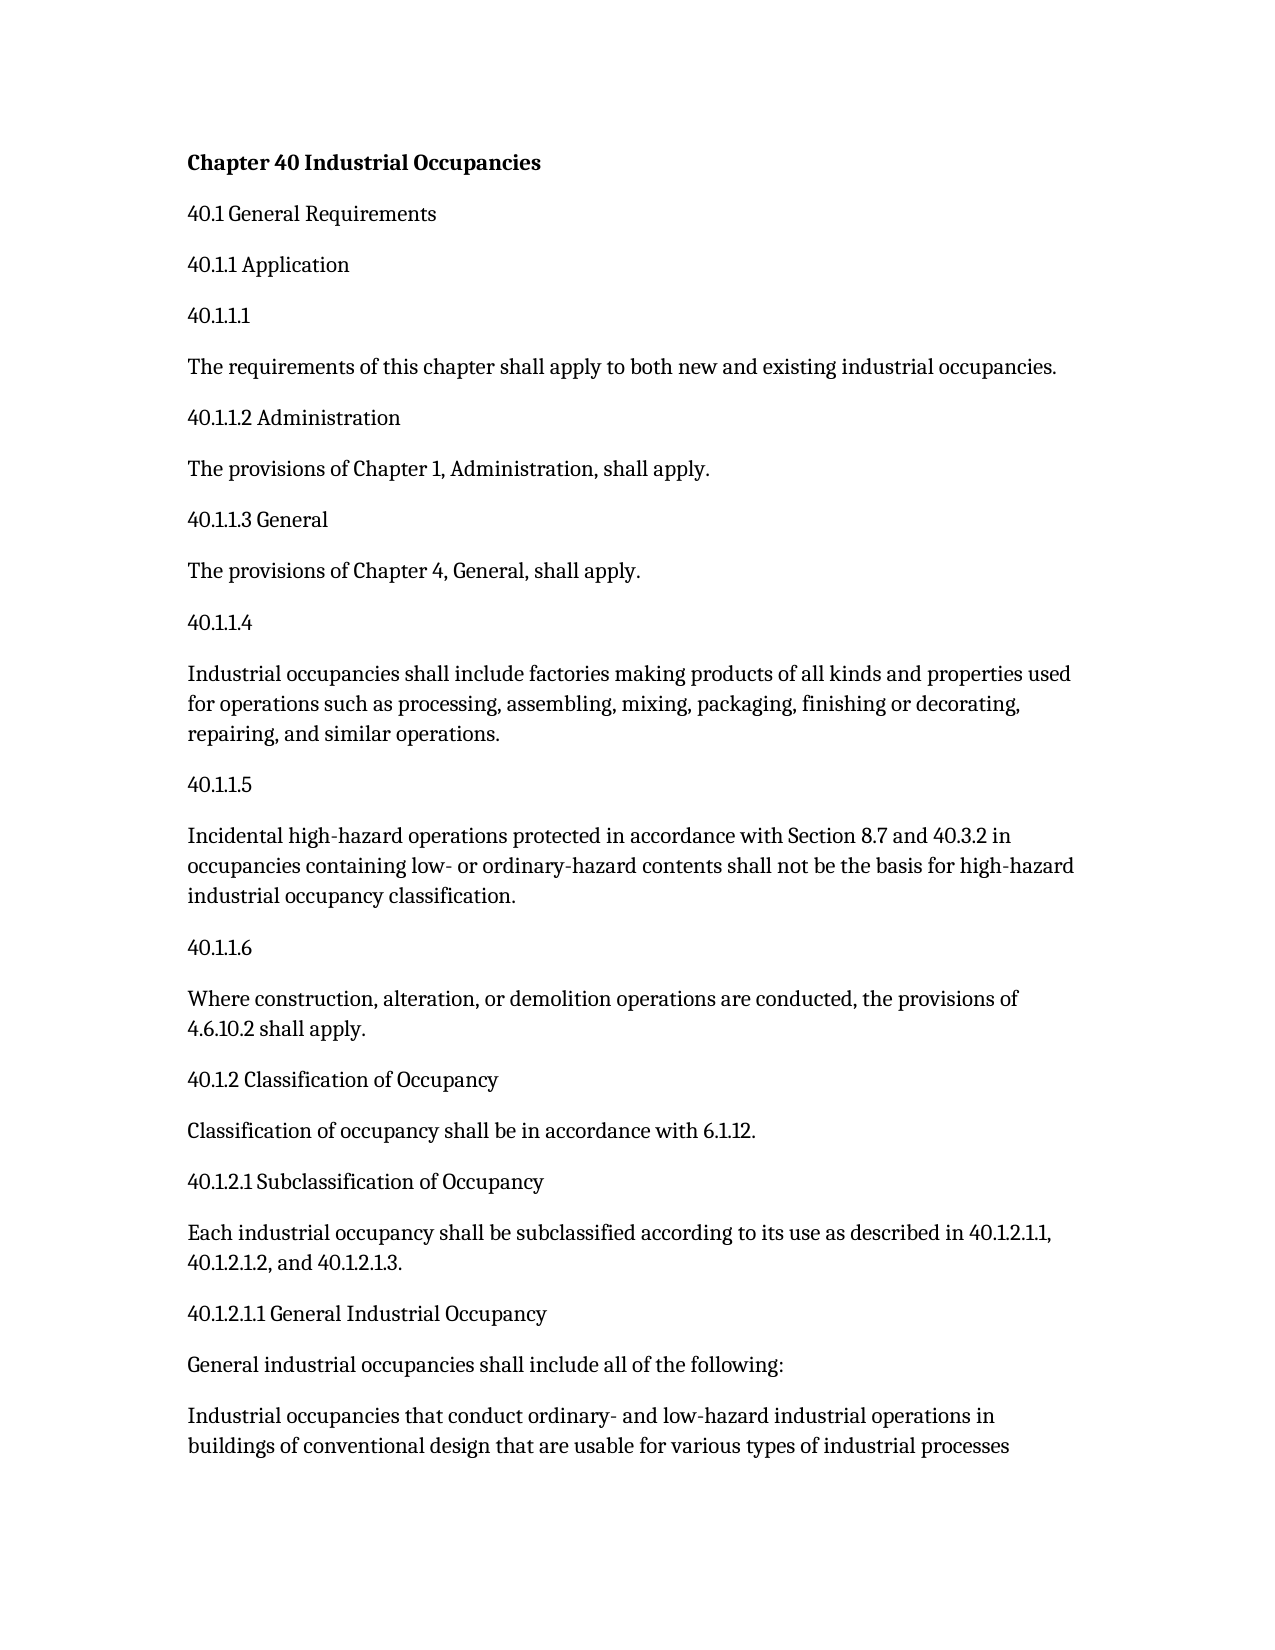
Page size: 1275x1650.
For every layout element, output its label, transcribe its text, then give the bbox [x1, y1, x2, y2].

text Industrial occupancies shall include factories making products of all kinds and properties used for operations such as processing, assembling, mixing, packaging, finishing or decorating, repairing, and similar operations. [187, 660, 1087, 747]
text Where construction, alteration, or demolition operations are conducted, the provisions of 4.6.10.2 shall apply. [187, 985, 1087, 1042]
text 40.1.1.5 [187, 772, 1087, 798]
text Chapter 40 Industrial Occupancies [187, 150, 1087, 176]
text 40.1.1.3 General [187, 507, 1087, 534]
text The requirements of this chapter shall apply to both new and existing industrial occupancies. [187, 354, 1087, 381]
text 40.1.1.4 [187, 609, 1087, 636]
text 40.1.2 Classification of Occupancy [187, 1067, 1087, 1093]
text The provisions of Chapter 1, Administration, shall apply. [187, 456, 1087, 483]
text 40.1.2.1 Subclassification of Occupancy [187, 1169, 1087, 1195]
text Classification of occupancy shall be in accordance with 6.1.12. [187, 1118, 1087, 1144]
text The provisions of Chapter 4, General, shall apply. [187, 558, 1087, 585]
text General industrial occupancies shall include all of the following: [187, 1352, 1087, 1378]
text 40.1 General Requirements [187, 201, 1087, 227]
text Each industrial occupancy shall be subclassified according to its use as described in 40.1.2.1.1, 40.1.2.1.2, and 40.1.2.1.3. [187, 1220, 1087, 1276]
text Industrial occupancies that conduct ordinary- and low-hazard industrial operations in buildings of conventional design that are usable for various types of industrial processes [187, 1403, 1087, 1460]
text 40.1.1.2 Administration [187, 405, 1087, 432]
text 40.1.1.6 [187, 934, 1087, 961]
text 40.1.1 Application [187, 252, 1087, 278]
text Incidental high-hazard operations protected in accordance with Section 8.7 and 40.3.2 in occupancies containing low- or ordinary-hazard contents shall not be the basis for high-hazard industrial occupancy classification. [187, 823, 1087, 910]
text 40.1.1.1 [187, 303, 1087, 329]
text 40.1.2.1.1 General Industrial Occupancy [187, 1301, 1087, 1327]
